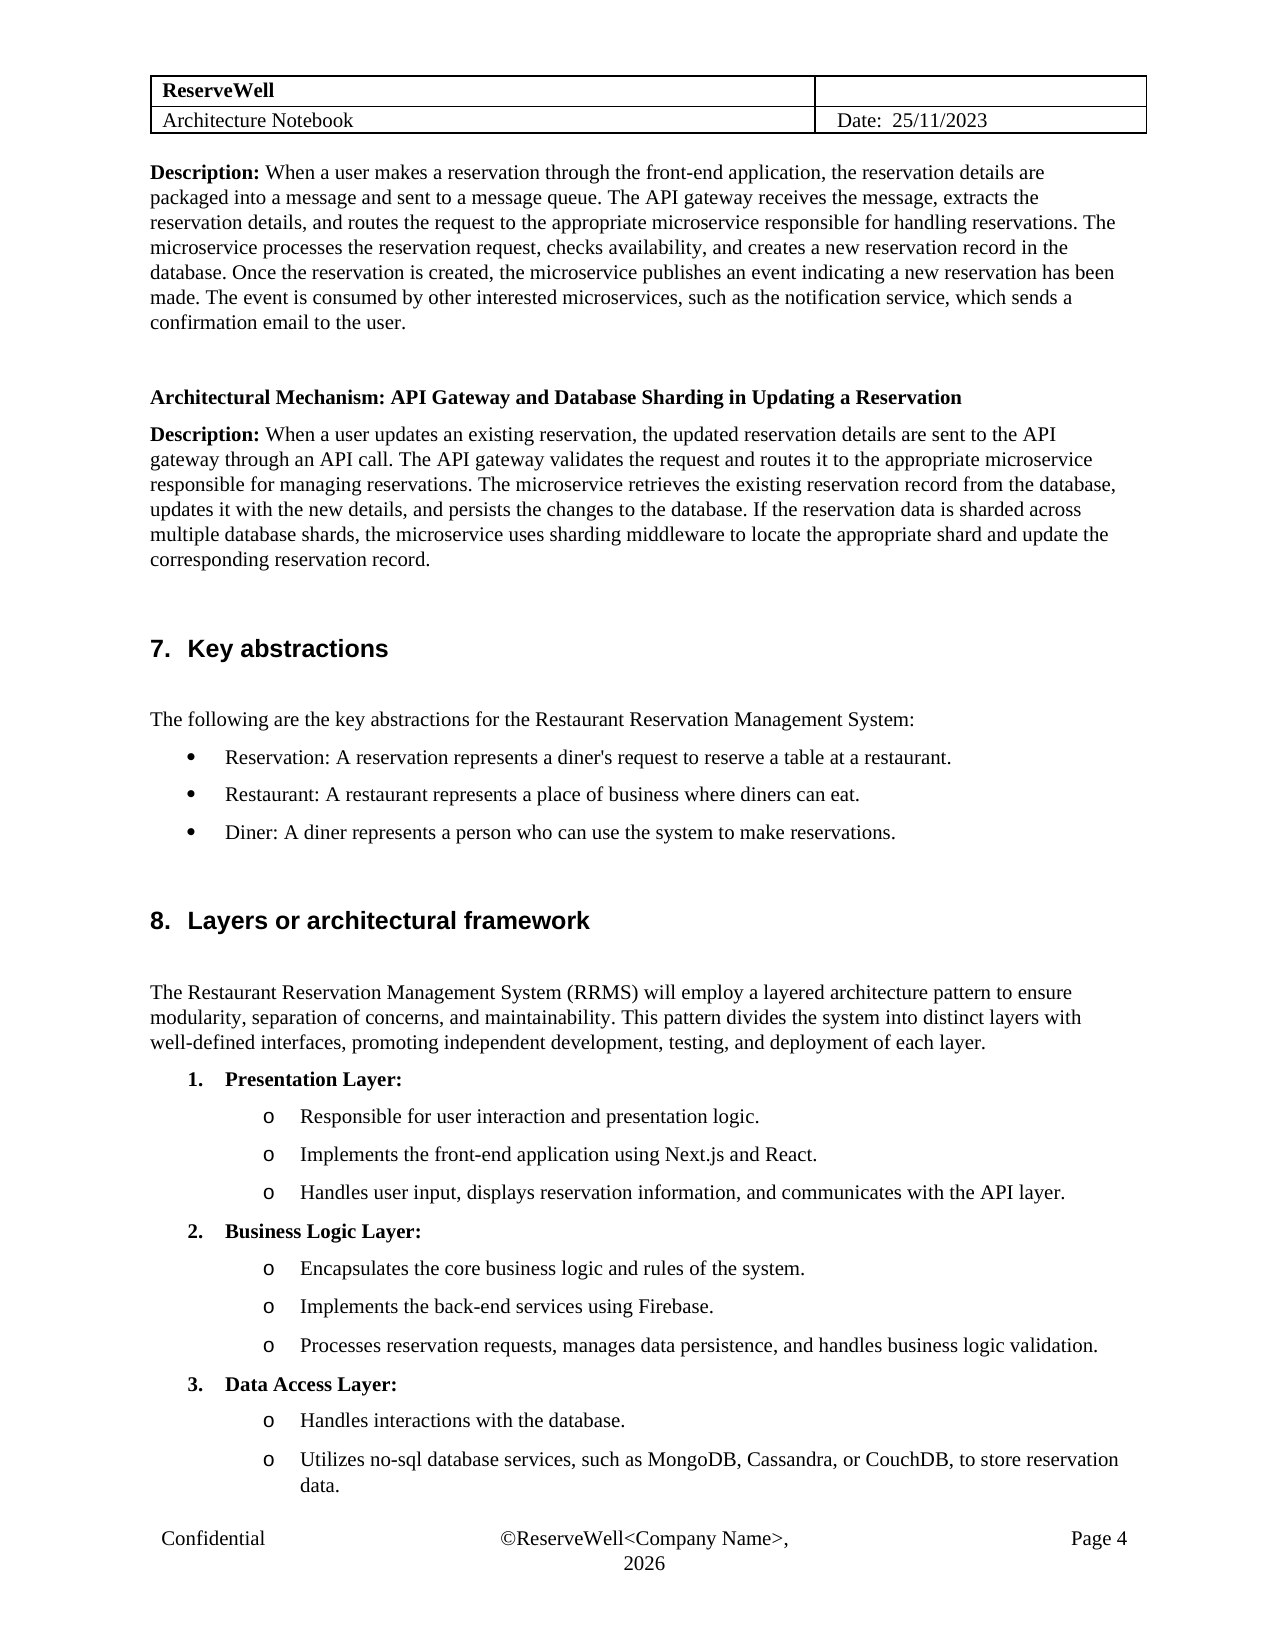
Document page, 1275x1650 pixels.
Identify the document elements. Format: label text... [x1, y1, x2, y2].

list Handles user input, displays reservation information, and communicates with the API layer. [262, 1180, 1125, 1206]
list Encapsulates the core business logic and rules of the system. [262, 1256, 1125, 1282]
list Restaurant: A restaurant represents a place of business where diners can eat. [187, 781, 1125, 806]
text Architectural Mechanism: API Gateway and Database Sharding in Updating a Reservation [150, 384, 1125, 409]
list Data Access Layer: [187, 1371, 1125, 1396]
list Responsible for user interaction and presentation logic. [262, 1104, 1125, 1129]
list Handles interactions with the database. [262, 1408, 1125, 1434]
list Implements the front-end application using Next.js and React. [262, 1142, 1125, 1168]
list Utilizes no-sql database services, such as MongoDB, Cassandra, or CouchDB, to store reservation data. [262, 1446, 1125, 1497]
list Reservation: A reservation represents a diner's request to reserve a table at a restaurant. [187, 744, 1125, 769]
subtitle Layers or architectural framework [150, 906, 1125, 935]
subtitle Key abstractions [150, 634, 1125, 663]
list Business Logic Layer: [187, 1218, 1125, 1243]
list Processes reservation requests, manages data persistence, and handles business logic validation. [262, 1332, 1125, 1358]
text The following are the key abstractions for the Restaurant Reservation Management System: [150, 706, 1125, 731]
list Implements the back-end services using Firebase. [262, 1294, 1125, 1320]
text The Restaurant Reservation Management System (RRMS) will employ a layered architecture pattern to ensure modularity, separation of concerns, and maintainability. This pattern divides the system into distinct layers with well-defined interfaces, promoting independent development, testing, and deployment of each layer. [150, 979, 1125, 1054]
list Presentation Layer: [187, 1066, 1125, 1091]
text Description: When a user makes a reservation through the front-end application, the reservation details are packaged into a message and sent to a message queue. The API gateway receives the message, extracts the reservation details, and routes the request to the appropriate microservice responsible for handling reservations. The microservice processes the reservation request, checks availability, and creates a new reservation record in the database. Once the reservation is created, the microservice publishes an event indicating a new reservation has been made. The event is consumed by other interested microservices, such as the notification service, which sends a confirmation email to the user. [150, 159, 1125, 334]
list Diner: A diner represents a person who can use the system to make reservations. [187, 819, 1125, 844]
text Description: When a user updates an existing reservation, the updated reservation details are sent to the API gateway through an API call. The API gateway validates the request and routes it to the appropriate microservice responsible for managing reservations. The microservice retrieves the existing reservation record from the database, updates it with the new details, and persists the changes to the database. If the reservation data is sharded across multiple database shards, the microservice uses sharding middleware to locate the appropriate shard and update the corresponding reservation record. [150, 421, 1125, 571]
